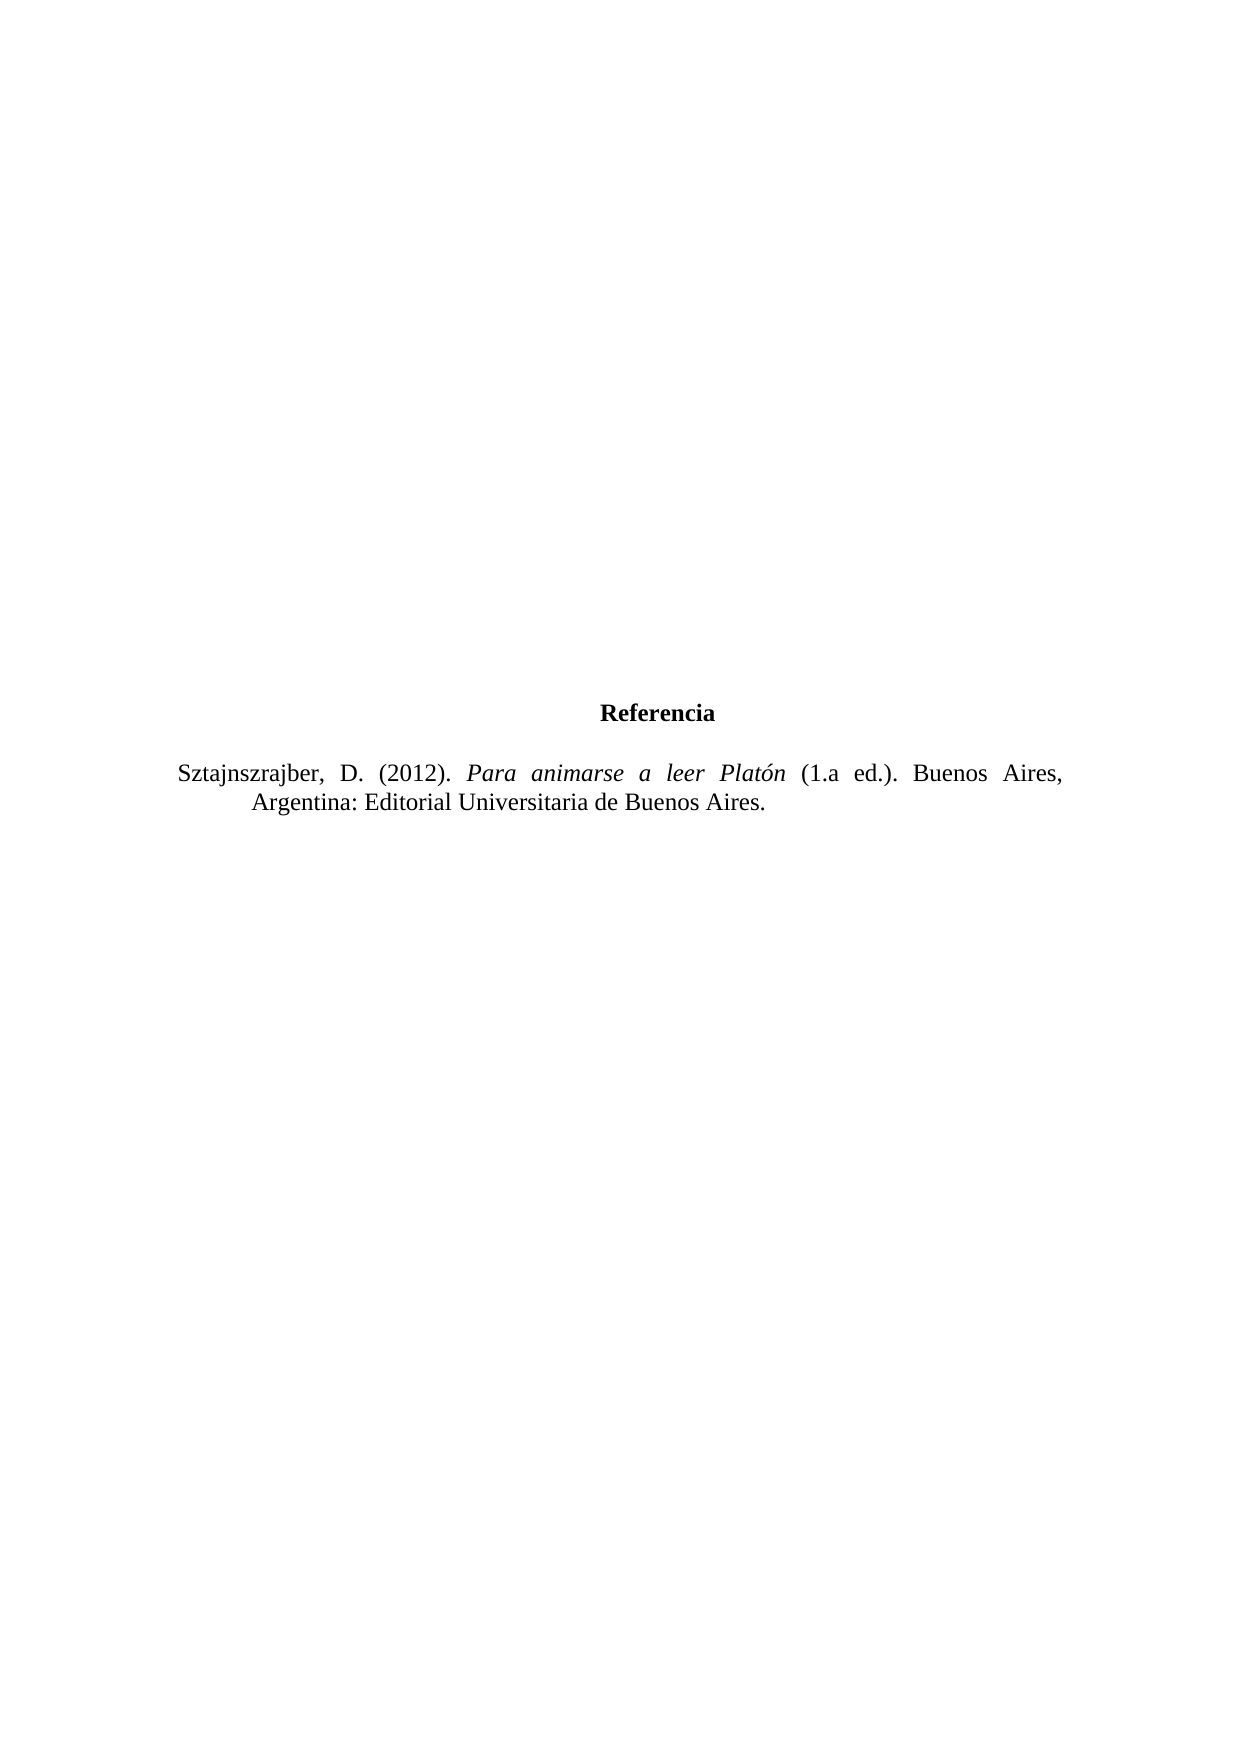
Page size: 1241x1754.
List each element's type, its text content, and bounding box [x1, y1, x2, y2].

list Referencia [252, 698, 1063, 727]
text Sztajnszrajber, D. (2012). Para animarse a leer Platón (1.a ed.). Buenos Aires, Argentina: Editorial Universitaria de Buenos Aires. [177, 758, 1063, 816]
